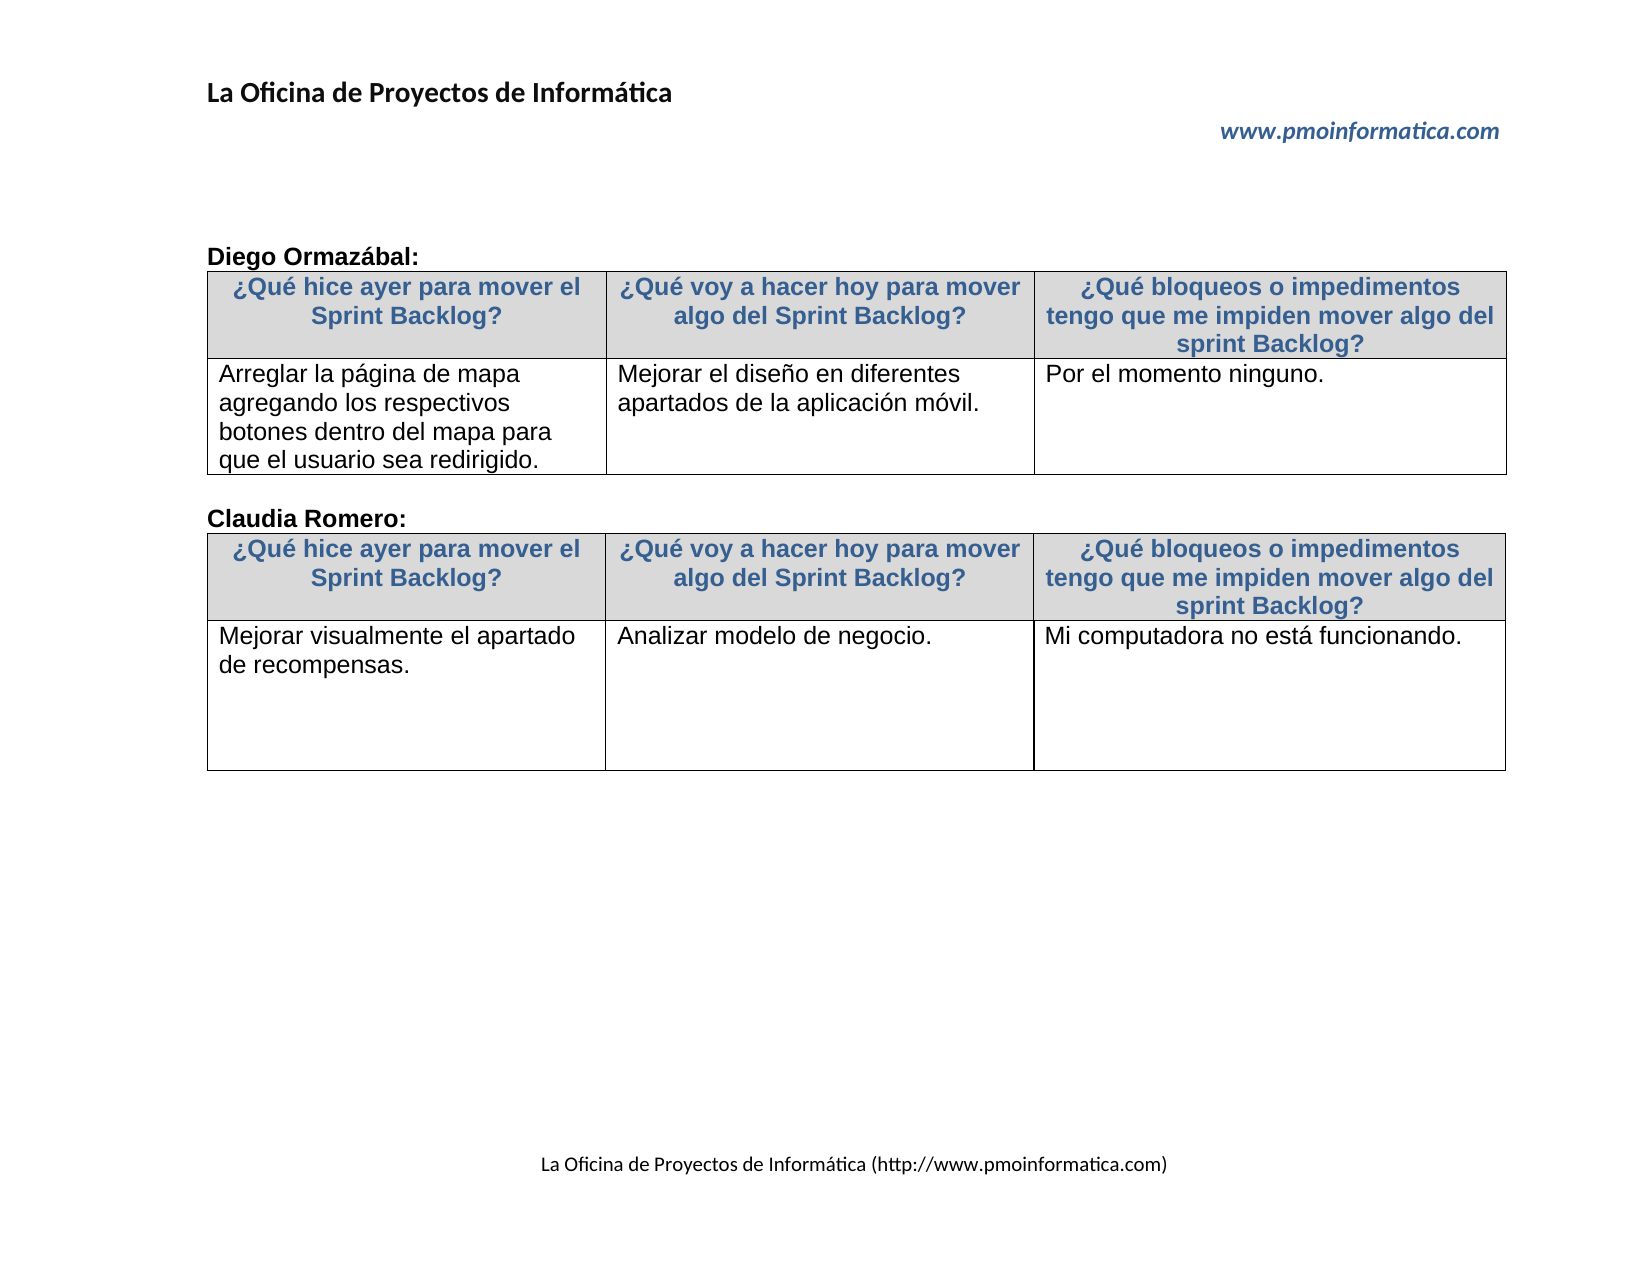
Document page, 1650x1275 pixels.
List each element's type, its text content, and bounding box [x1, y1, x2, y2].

table_header ¿Qué hice ayer para mover el Sprint Backlog? [208, 534, 605, 620]
table_cell Arreglar la página de mapa agregando los respectivos botones dentro del mapa para que el usuario sea redirigido. [208, 359, 606, 474]
table_header ¿Qué bloqueos o impedimentos tengo que me impiden mover algo del sprint Backlog? [1035, 272, 1506, 358]
table_header ¿Qué voy a hacer hoy para mover algo del Sprint Backlog? [606, 534, 1033, 620]
table_header ¿Qué hice ayer para mover el Sprint Backlog? [208, 272, 606, 358]
table_cell Mi computadora no está funcionando. [1035, 621, 1505, 770]
text Claudia Romero: [207, 504, 1502, 533]
table_cell Mejorar visualmente el apartado de recompensas. [208, 621, 605, 770]
table_header ¿Qué bloqueos o impedimentos tengo que me impiden mover algo del sprint Backlog? [1034, 534, 1505, 620]
table_cell Por el momento ninguno. [1035, 359, 1506, 474]
table_cell Analizar modelo de negocio. [606, 621, 1033, 770]
text Diego Ormazábal: [207, 242, 1502, 271]
table_cell Mejorar el diseño en diferentes apartados de la aplicación móvil. [607, 359, 1034, 474]
table_header ¿Qué voy a hacer hoy para mover algo del Sprint Backlog? [607, 272, 1034, 358]
